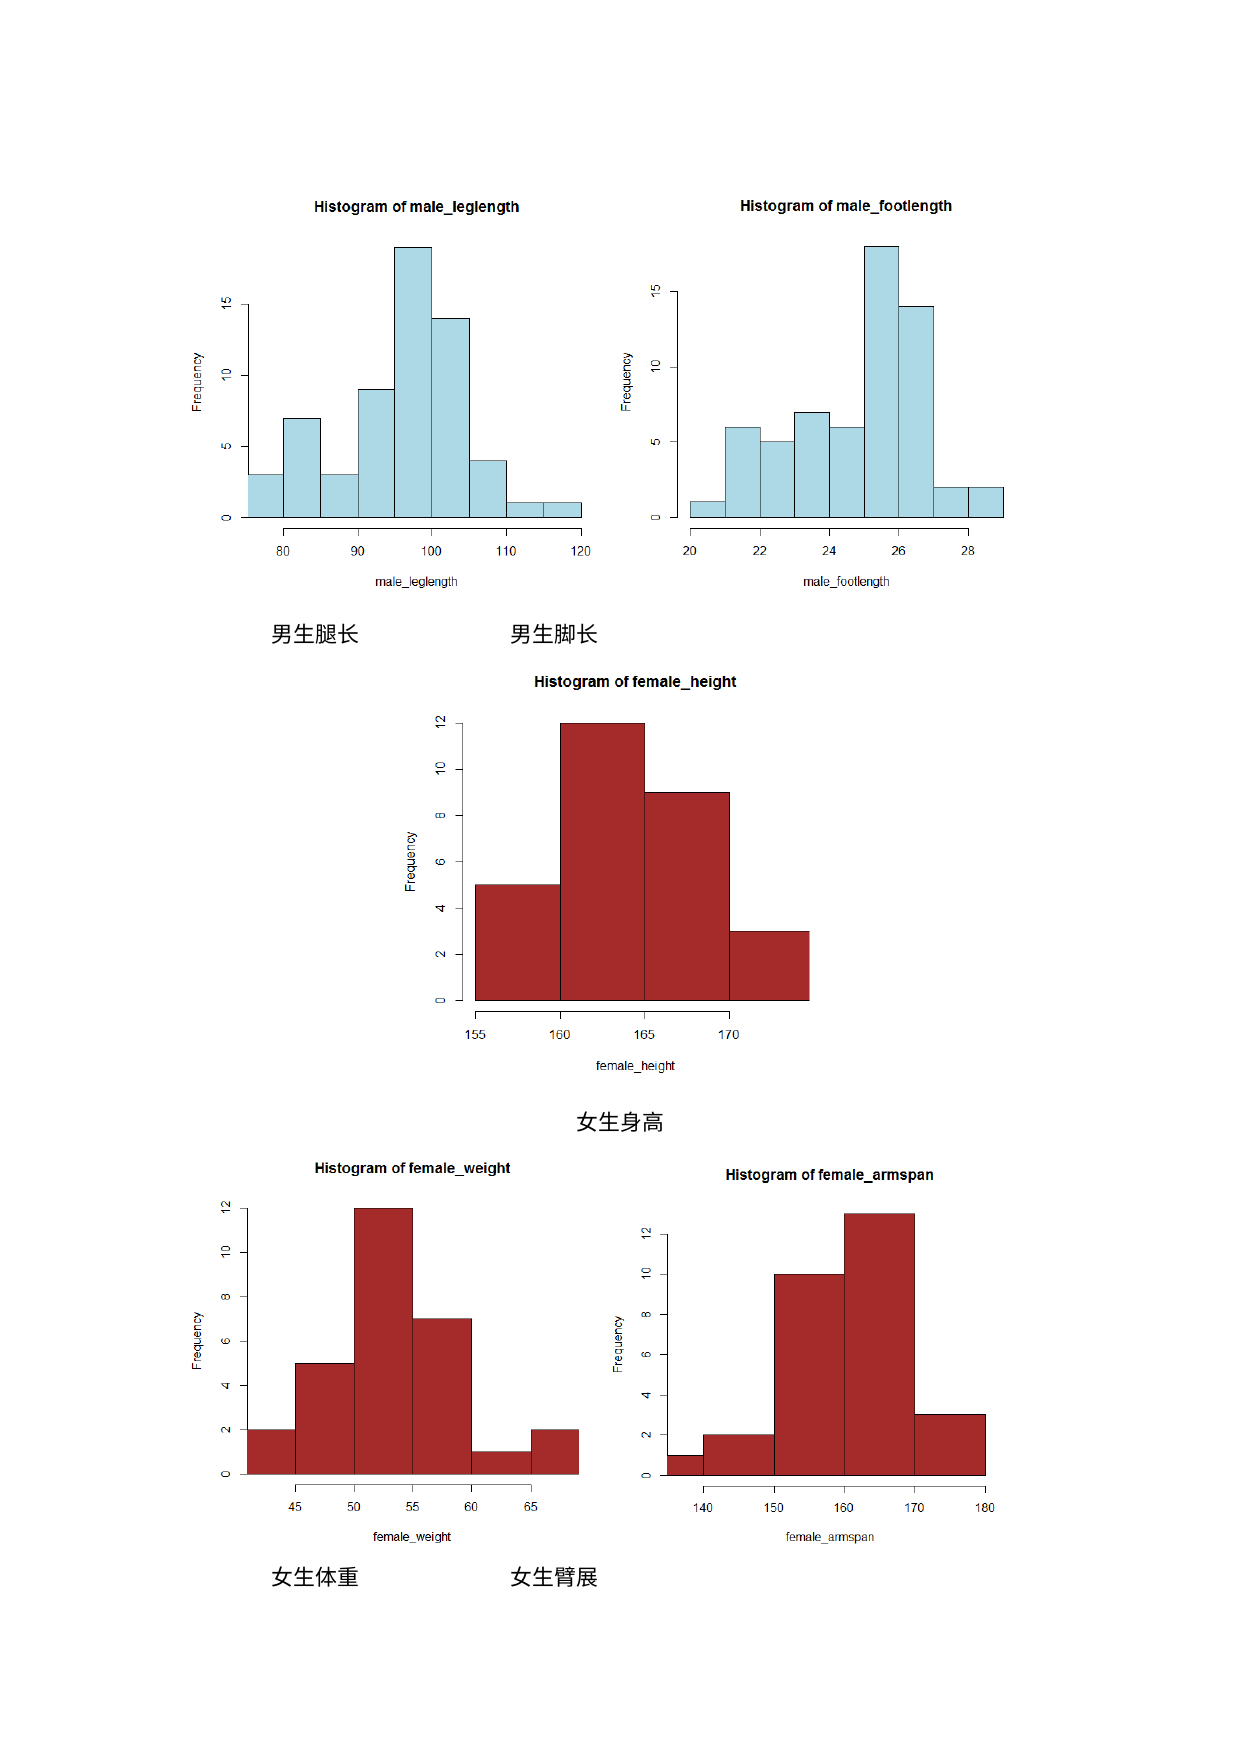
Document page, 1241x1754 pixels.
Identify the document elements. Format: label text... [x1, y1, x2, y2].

text 女生体重 女生臂展 [187, 1559, 1053, 1592]
picture [187, 175, 1047, 604]
picture [400, 649, 840, 1089]
picture [187, 1137, 1024, 1559]
text 男生腿长 男生脚长 [187, 617, 1053, 649]
text 女生身高 [187, 1104, 1053, 1137]
